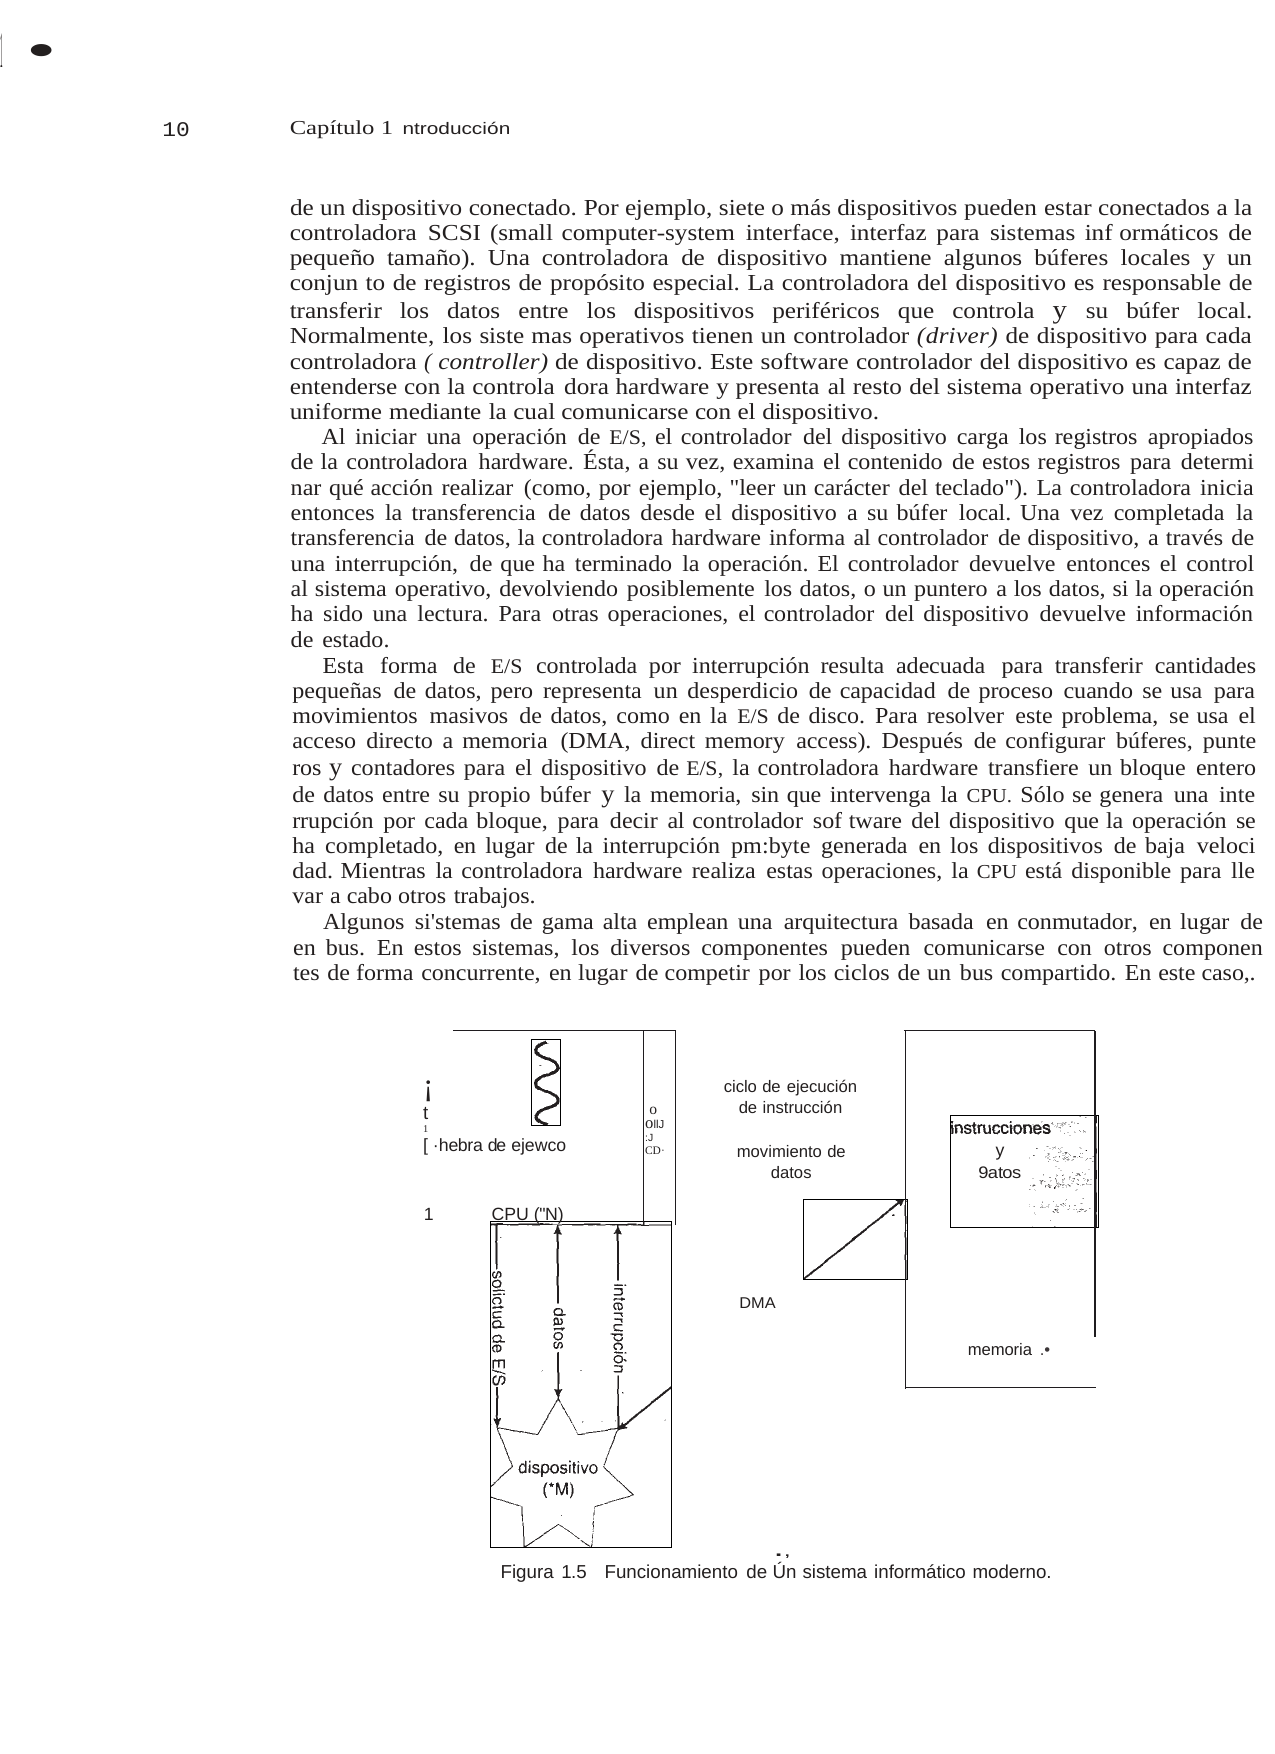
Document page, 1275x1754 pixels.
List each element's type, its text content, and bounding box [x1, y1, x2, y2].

text y [976, 1139, 1023, 1160]
text memoria .• [0, 1340, 1050, 1359]
text 9atos [977, 1162, 1023, 1182]
picture [951, 1116, 1094, 1227]
picture [532, 1040, 560, 1125]
picture [491, 1359, 671, 1547]
text 10 Capítulo 1 ntroducción [162, 116, 1275, 143]
text Figura 1.5 Funcionamiento de Ún sistema informático moderno. [499, 1561, 1053, 1583]
text Al iniciar una operación de E/S, el controlador del dispositivo carga los registros apropiados de la controladora hardware. Ésta, a su vez, examina el contenido de estos registros para determi­ nar qué acción realizar (como, por ejemplo, "leer un carácter del teclado"). La controladora inicia entonces la transferencia de datos desde el dispositivo a su búfer local. Una vez completada la transferencia de datos, la controladora hardware informa al controlador de dispositivo, a través de una interrupción, de que ha terminado la operación. El controlador devuelve entonces el control al sistema operativo, devolviendo posiblemente los datos, o un puntero a los datos, si la operación ha sido una lectura. Para otras operaciones, el controlador del dispositivo devuelve información de estado. [290, 424, 1254, 652]
text DMA [462, 1294, 1053, 1312]
text movimiento de datos [736, 1142, 846, 1182]
text de un dispositivo conectado. Por ejemplo, siete o más dispositivos pueden estar conectados a la controladora SCSI (small computer-system interface, interfaz para sistemas inf ormáticos de pequeño tamaño). Una controladora de dispositivo mantiene algunos búferes locales y un conjun­ to de registros de propósito especial. La controladora del dispositivo es responsable de transferir los datos entre los dispositivos periféricos que controla y su búfer local. Normalmente, los siste­ mas operativos tienen un controlador (driver) de dispositivo para cada controladora ( controller) de dispositivo. Este software controlador del dispositivo es capaz de entenderse con la controla­ dora hardware y presenta al resto del sistema operativo una interfaz uniforme mediante la cual comunicarse con el dispositivo. [289, 195, 1252, 424]
text Esta forma de E/S controlada por interrupción resulta adecuada para transferir cantidades pequeñas de datos, pero representa un desperdicio de capacidad de proceso cuando se usa para movimientos masivos de datos, como en la E/S de disco. Para resolver este problema, se usa el acceso directo a memoria (DMA, direct memory access). Después de configurar búferes, punte­ ros y contadores para el dispositivo de E/S, la controladora hardware transfiere un bloque entero de datos entre su propio búfer y la memoria, sin que intervenga la CPU. Sólo se genera una inte­ rrupción por cada bloque, para decir al controlador sof tware del dispositivo que la operación se ha completado, en lugar de la interrupción pm:byte generada en los dispositivos de baja veloci­ dad. Mientras la controladora hardware realiza estas operaciones, la CPU está disponible para lle­ var a cabo otros trabajos. [292, 653, 1256, 909]
picture [804, 1200, 905, 1279]
text Algunos si'stemas de gama alta emplean una arquitectura basada en conmutador, en lugar de en bus. En estos sistemas, los diversos componentes pueden comunicarse con otros componen­ tes de forma concurrente, en lugar de competir por los ciclos de un bus compartido. En este caso,. [293, 909, 1263, 986]
picture [491, 1222, 671, 1294]
text ., [499, 1534, 1066, 1561]
subtitle 1 • [0, 20, 1275, 79]
text ciclo de ejecución de instrucción [723, 1077, 857, 1117]
picture [491, 1312, 671, 1340]
